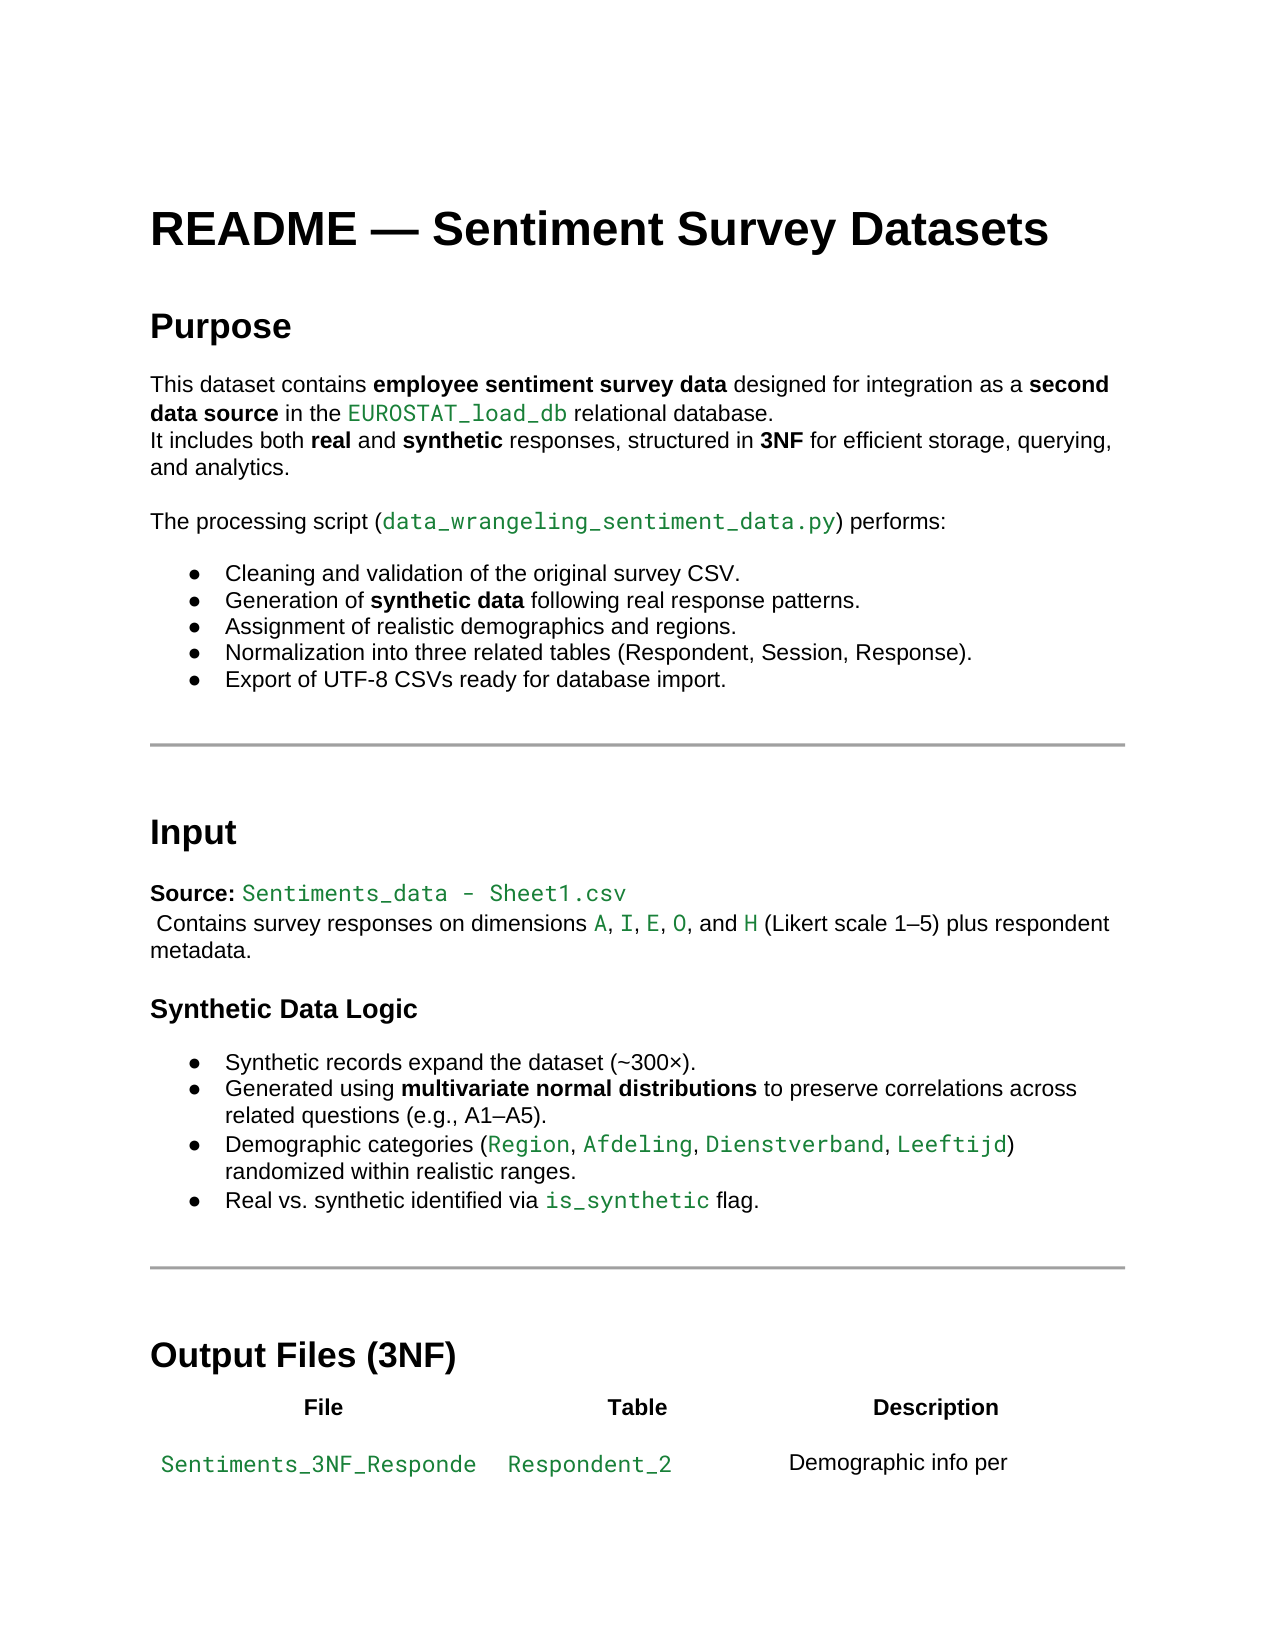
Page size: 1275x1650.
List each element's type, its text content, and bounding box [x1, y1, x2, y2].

list Export of UTF-8 CSVs ready for database import. [187, 666, 1125, 718]
subtitle Purpose [150, 305, 1125, 346]
subtitle Synthetic Data Logic [150, 993, 1125, 1024]
table_header Description [778, 1383, 1094, 1438]
table_header Table [497, 1383, 778, 1438]
text Source: Sentiments_data - Sheet1.csv Contains survey responses on dimensions A, I, E, O, and H (Likert scale 1–5) plus respondent metadata. [150, 877, 1125, 964]
subtitle README — Sentiment Survey Datasets [150, 200, 1125, 255]
text The processing script (data_wrangeling_sentiment_data.py) performs: [150, 505, 1125, 535]
text This dataset contains employee sentiment survey data designed for integration as a second data source in the EUROSTAT_load_db relational database. It includes both real and synthetic responses, structured in 3NF for efficient storage, querying, and analytics. [150, 371, 1125, 480]
subtitle Output Files (3NF) [150, 1334, 1125, 1375]
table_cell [150, 1438, 497, 1493]
list Synthetic records expand the dataset (~300×). [187, 1049, 1125, 1075]
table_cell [778, 1438, 1094, 1493]
list Cleaning and validation of the original survey CSV. [187, 560, 1125, 587]
table_cell Respondent_2 [497, 1438, 778, 1493]
list Real vs. synthetic identified via is_synthetic flag. [187, 1185, 1125, 1241]
list Demographic categories (Region, Afdeling, Dienstverband, Leeftijd) randomized within realistic ranges. [187, 1128, 1125, 1185]
table_header File [150, 1383, 497, 1438]
list Generated using multivariate normal distributions to preserve correlations across related questions (e.g., A1–A5). [187, 1075, 1125, 1128]
list Generation of synthetic data following real response patterns. [187, 587, 1125, 613]
list Assignment of realistic demographics and regions. [187, 613, 1125, 639]
list Normalization into three related tables (Respondent, Session, Response). [187, 639, 1125, 666]
subtitle Input [150, 811, 1125, 852]
